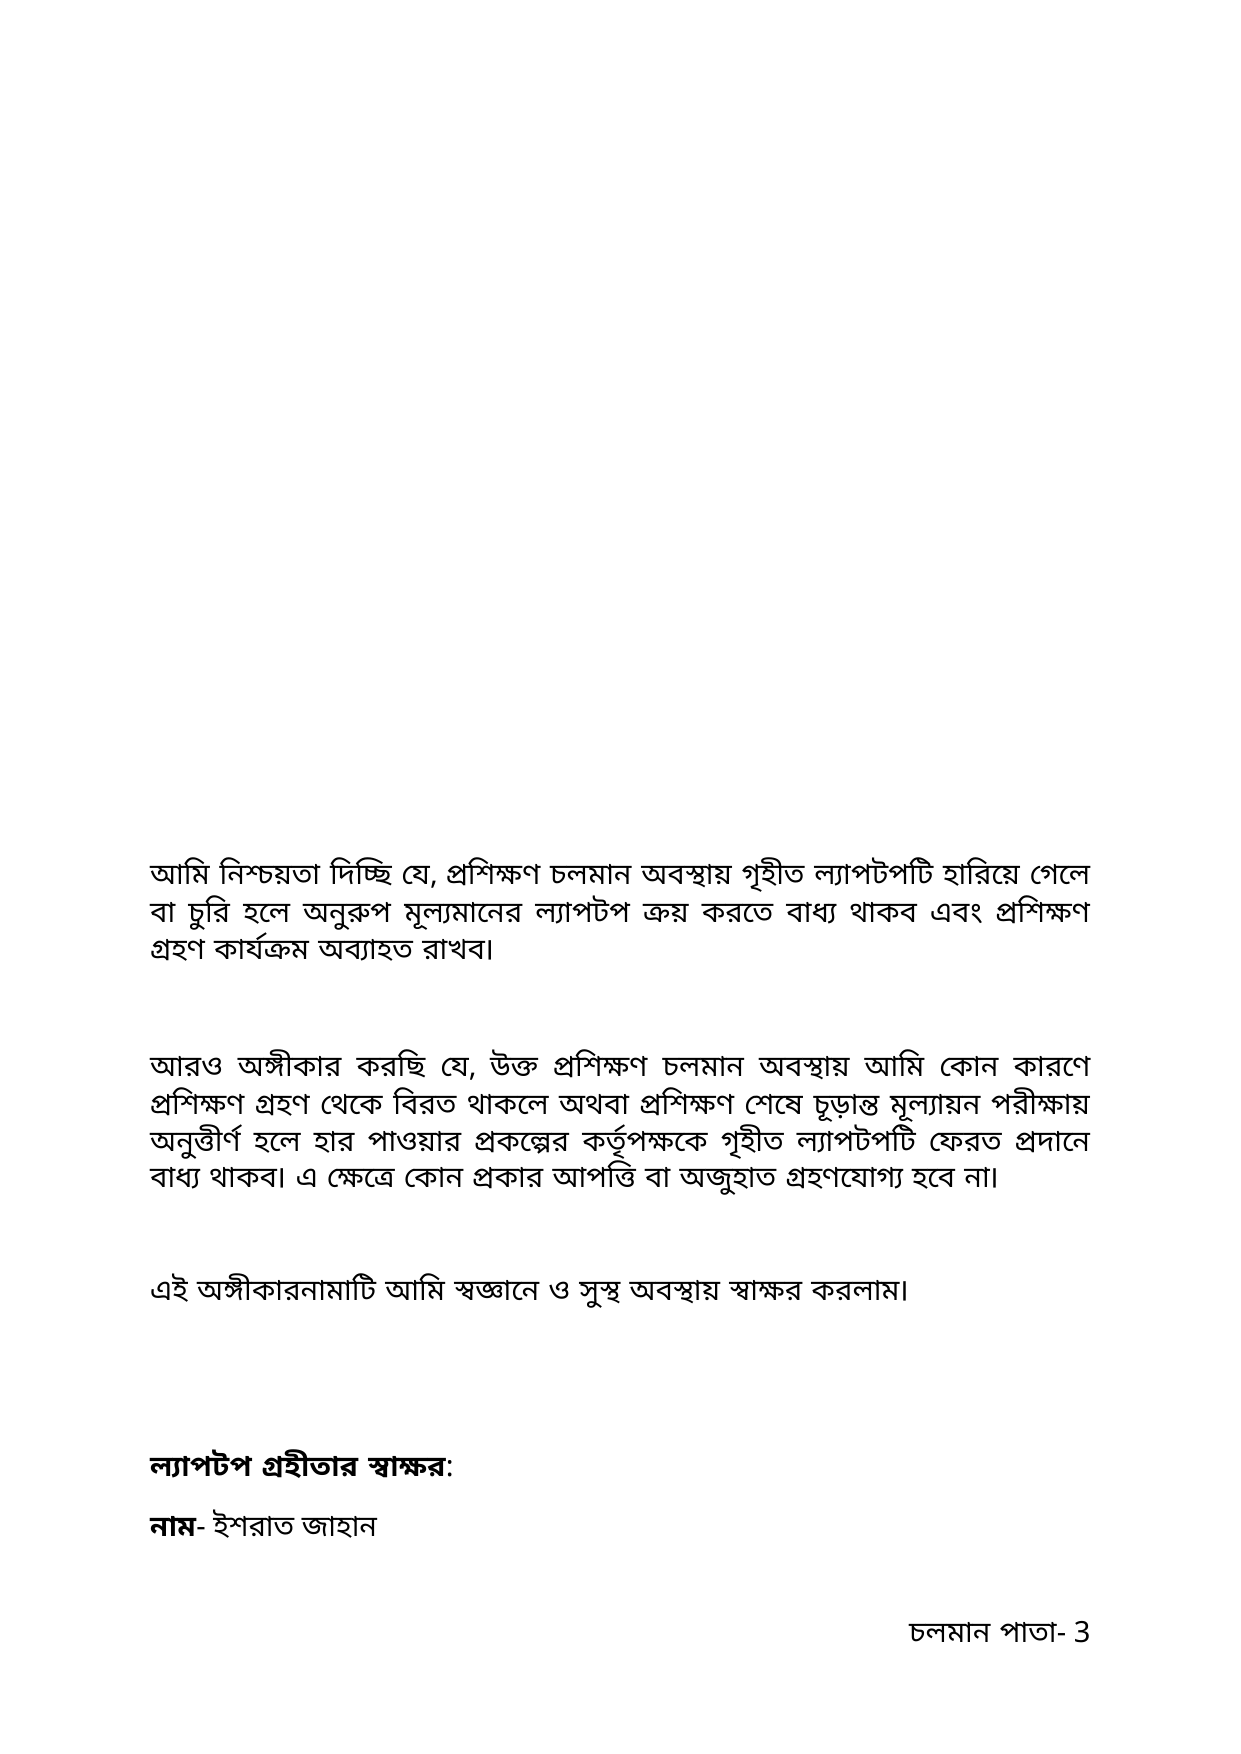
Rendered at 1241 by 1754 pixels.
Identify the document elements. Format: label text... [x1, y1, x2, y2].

text ল্যাপটপ গ্রহীতার স্বাক্ষর: [150, 1446, 1090, 1485]
text এই অঙ্গীকারনামাটি আমি স্বজ্ঞানে ও সুস্থ অবস্থায় স্বাক্ষর করলাম। [150, 1273, 1090, 1307]
text আমি নিশ্চয়তা দিচ্ছি যে, প্রশিক্ষণ চলমান অবস্থায় গৃহীত ল্যাপটপটি হারিয়ে গেলে বা চুরি হলে অনুরুপ মূল্যমানের ল্যাপটপ ক্রয় করতে বাধ্য থাকব এবং প্রশিক্ষণ গ্রহণ কার্যক্রম অব্যাহত রাখব। [150, 853, 1090, 966]
text নাম- ইশরাত জাহান [150, 1505, 1090, 1548]
text আরও অঙ্গীকার করছি যে, উক্ত প্রশিক্ষণ চলমান অবস্থায় আমি কোন কারণে প্রশিক্ষণ গ্রহণ থেকে বিরত থাকলে অথবা প্রশিক্ষণ শেষে চূড়ান্ত মূল্যায়ন পরীক্ষায় অনুত্তীর্ণ হলে হার পাওয়ার প্রকল্পের কর্তৃপক্ষকে গৃহীত ল্যাপটপটি ফেরত প্রদানে বাধ্য থাকব। এ ক্ষেত্রে কোন প্রকার আপত্তি বা অজুহাত গ্রহণযোগ্য হবে না। [150, 1045, 1090, 1194]
